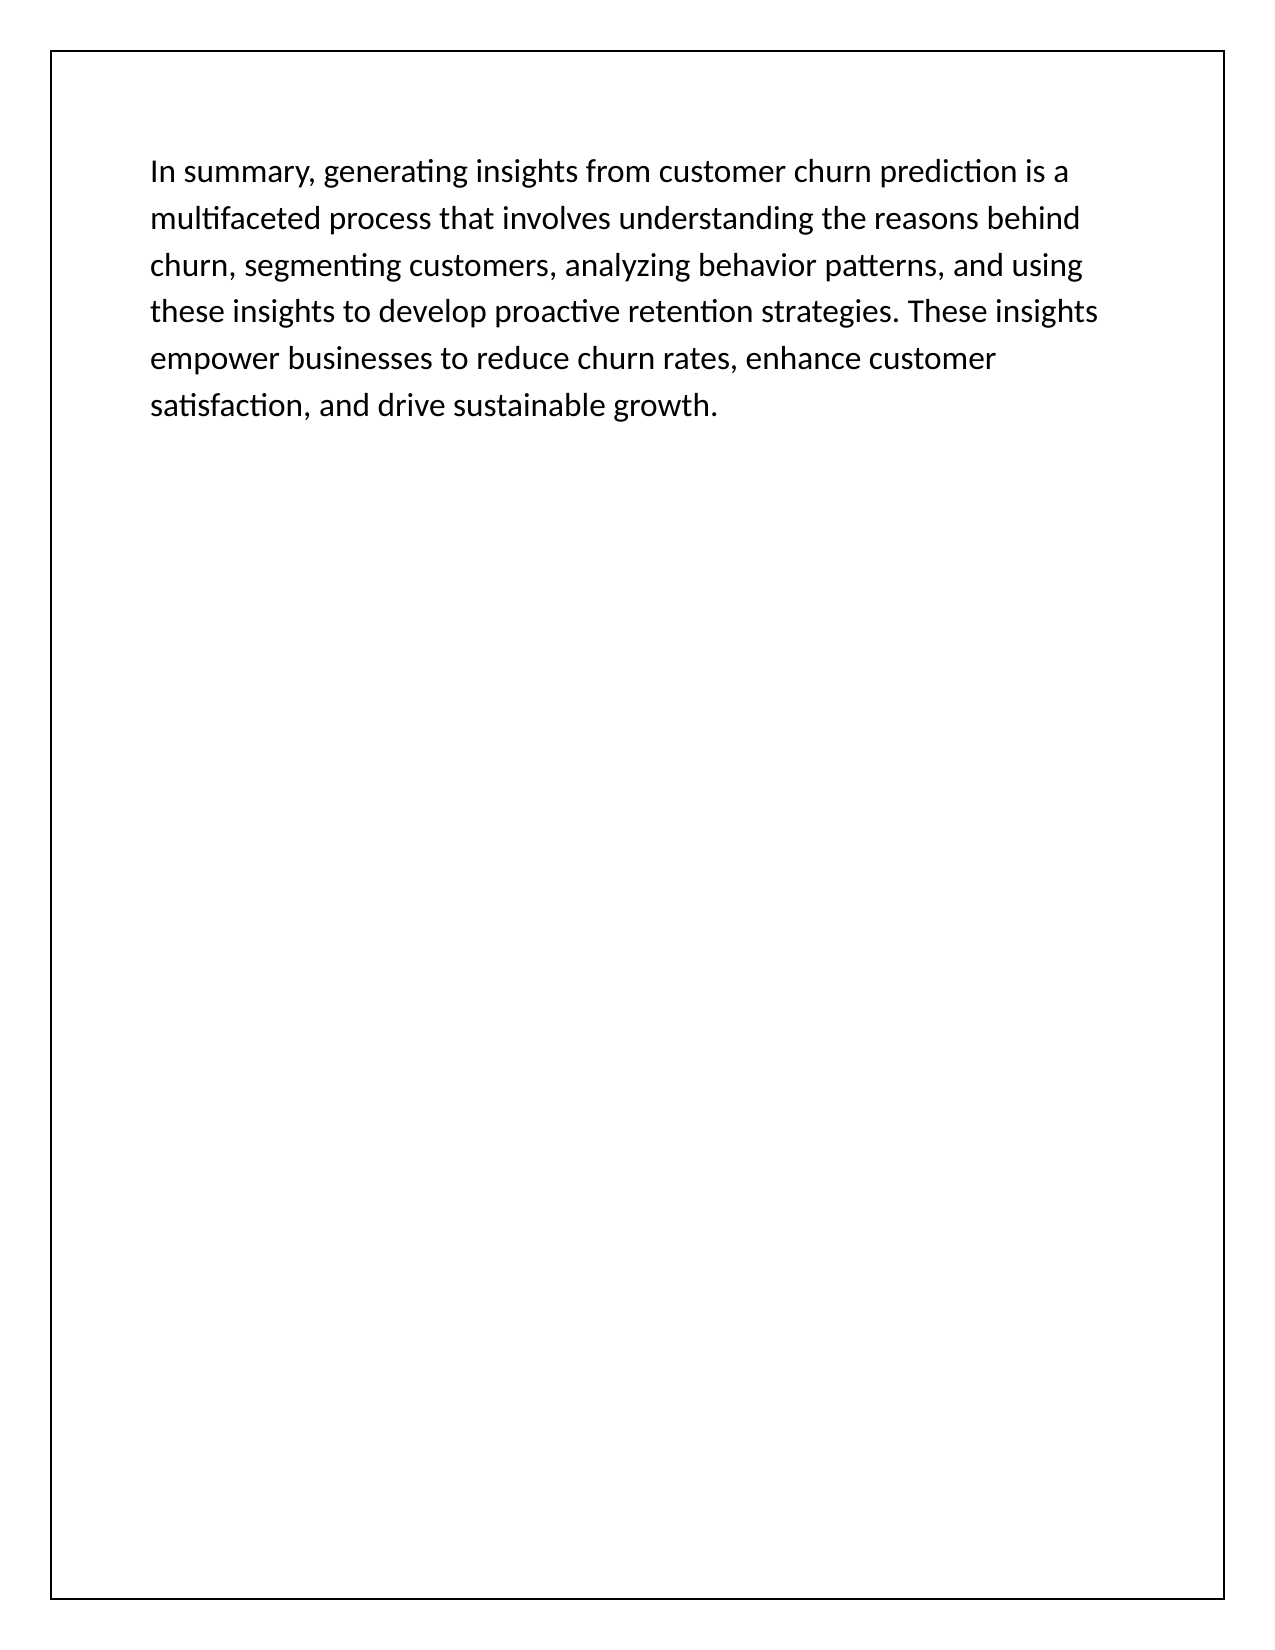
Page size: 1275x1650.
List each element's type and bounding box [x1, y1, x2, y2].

text [150, 150, 1125, 424]
